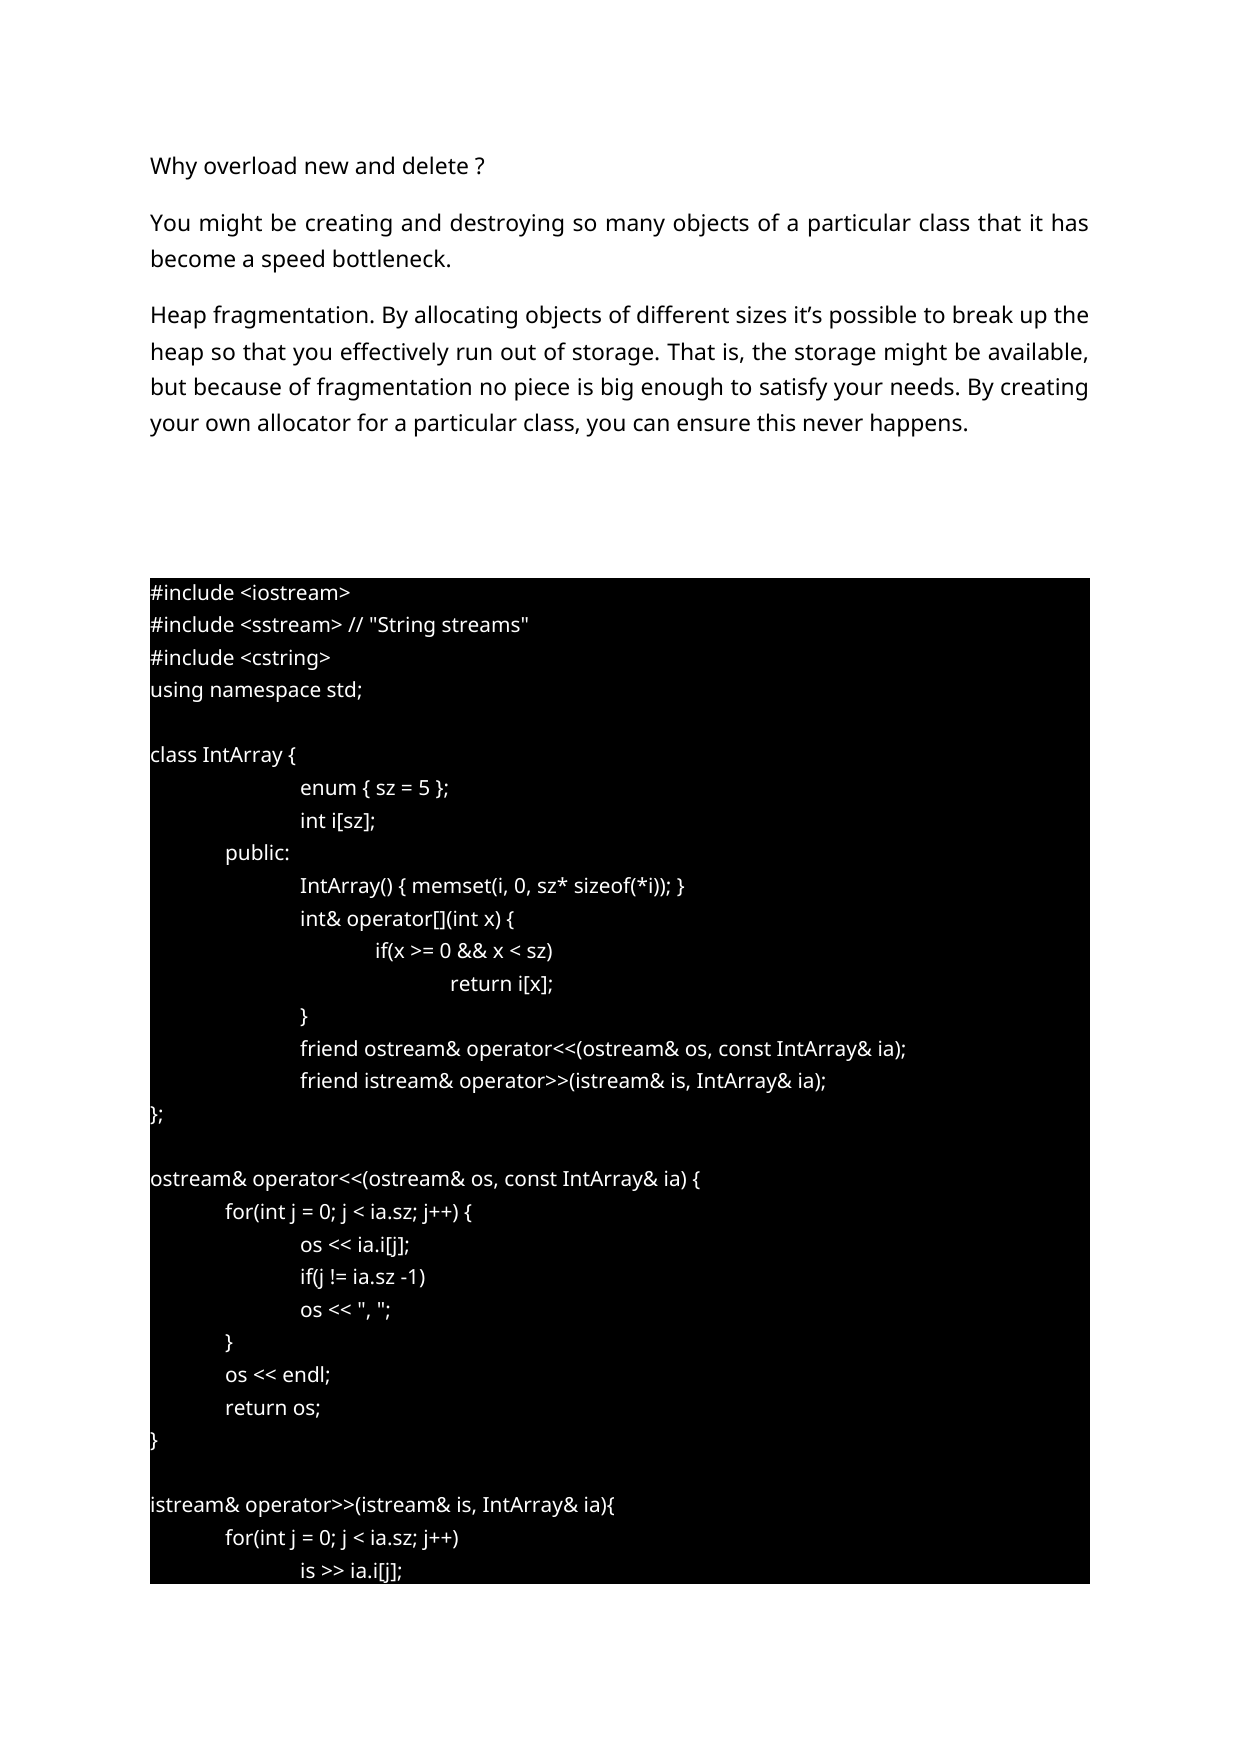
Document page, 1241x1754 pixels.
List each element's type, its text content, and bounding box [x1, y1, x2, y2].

text public: [150, 838, 1090, 867]
text } [150, 1327, 1090, 1356]
text int i[sz]; [150, 806, 1090, 834]
text if(j != ia.sz -1) [150, 1262, 1090, 1291]
text IntArray() { memset(i, 0, sz* sizeof(*i)); } [150, 871, 1090, 899]
text #include <iostream> [150, 578, 1090, 606]
text } [150, 1001, 1090, 1030]
text class IntArray { [150, 741, 1090, 769]
text You might be creating and destroying so many objects of a particular class that it has become a speed bottleneck. [150, 207, 1090, 274]
text os << ia.i[j]; [150, 1230, 1090, 1258]
text #include <sstream> // "String streams" [150, 610, 1090, 639]
text int& operator[](int x) { [150, 904, 1090, 932]
text istream& operator>>(istream& is, IntArray& ia){ [150, 1491, 1090, 1519]
text os << endl; [150, 1360, 1090, 1388]
text if(x >= 0 && x < sz) [150, 936, 1090, 965]
text friend ostream& operator<<(ostream& os, const IntArray& ia); [150, 1034, 1090, 1062]
text Why overload new and delete ? [150, 150, 1090, 181]
text } [150, 1425, 1090, 1454]
text for(int j = 0; j < ia.sz; j++) [150, 1523, 1090, 1552]
text Heap fragmentation. By allocating objects of different sizes it’s possible to break up the heap so that you effectively run out of storage. That is, the storage might be available, but because of fragmentation no piece is big enough to satisfy your needs. By creating your own allocator for a particular class, you can ensure this never happens. [150, 299, 1090, 438]
text enum { sz = 5 }; [150, 773, 1090, 802]
text is >> ia.i[j]; [150, 1556, 1090, 1584]
text }; [150, 1099, 1090, 1128]
text return os; [150, 1393, 1090, 1421]
text for(int j = 0; j < ia.sz; j++) { [150, 1197, 1090, 1226]
text using namespace std; [150, 675, 1090, 704]
text return i[x]; [150, 969, 1090, 997]
text friend istream& operator>>(istream& is, IntArray& ia); [150, 1067, 1090, 1095]
text os << ", "; [150, 1295, 1090, 1323]
text ostream& operator<<(ostream& os, const IntArray& ia) { [150, 1164, 1090, 1193]
text #include <cstring> [150, 643, 1090, 671]
